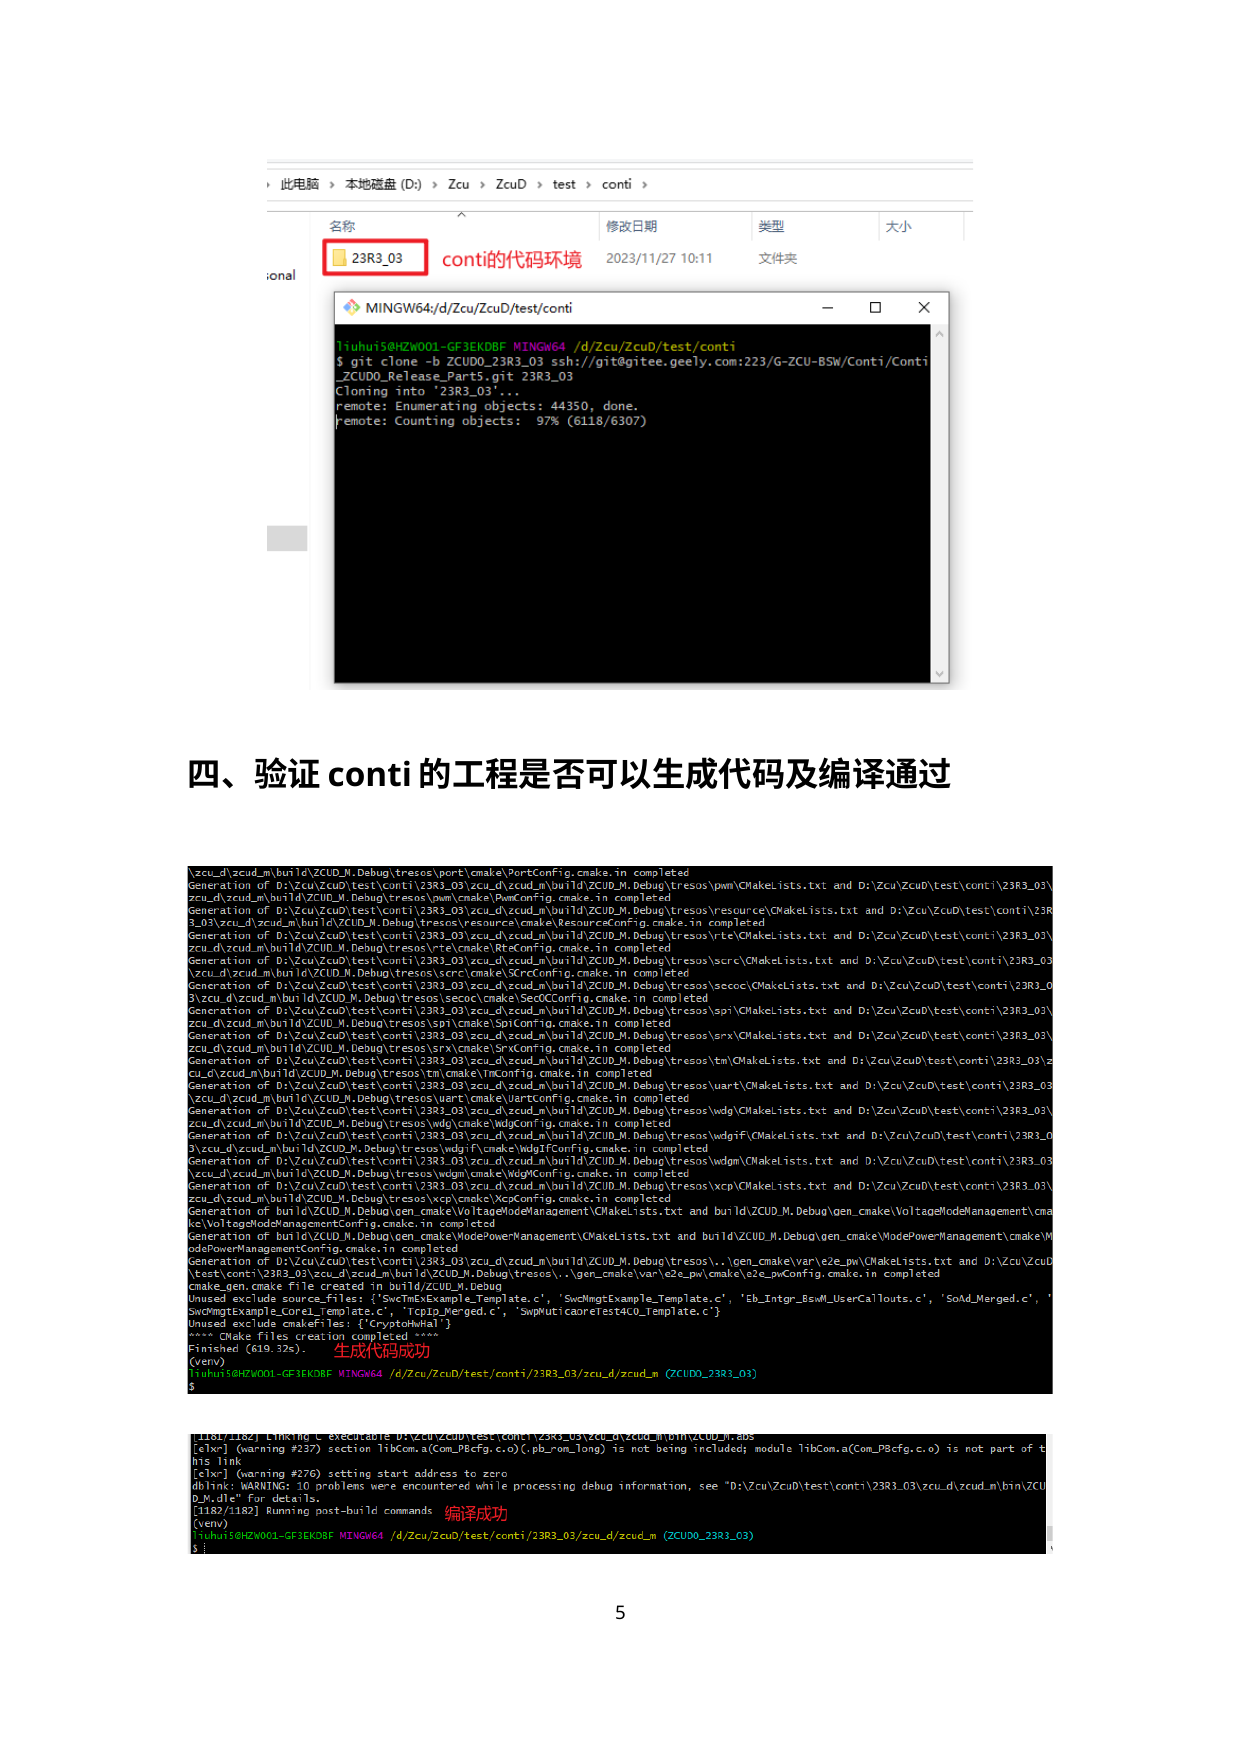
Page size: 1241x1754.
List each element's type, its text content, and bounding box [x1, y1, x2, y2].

picture [187, 866, 1053, 1394]
picture [267, 159, 974, 690]
picture [187, 1434, 1053, 1554]
subtitle 四、验证conti的工程是否可以生成代码及编译通过 [187, 739, 1053, 804]
